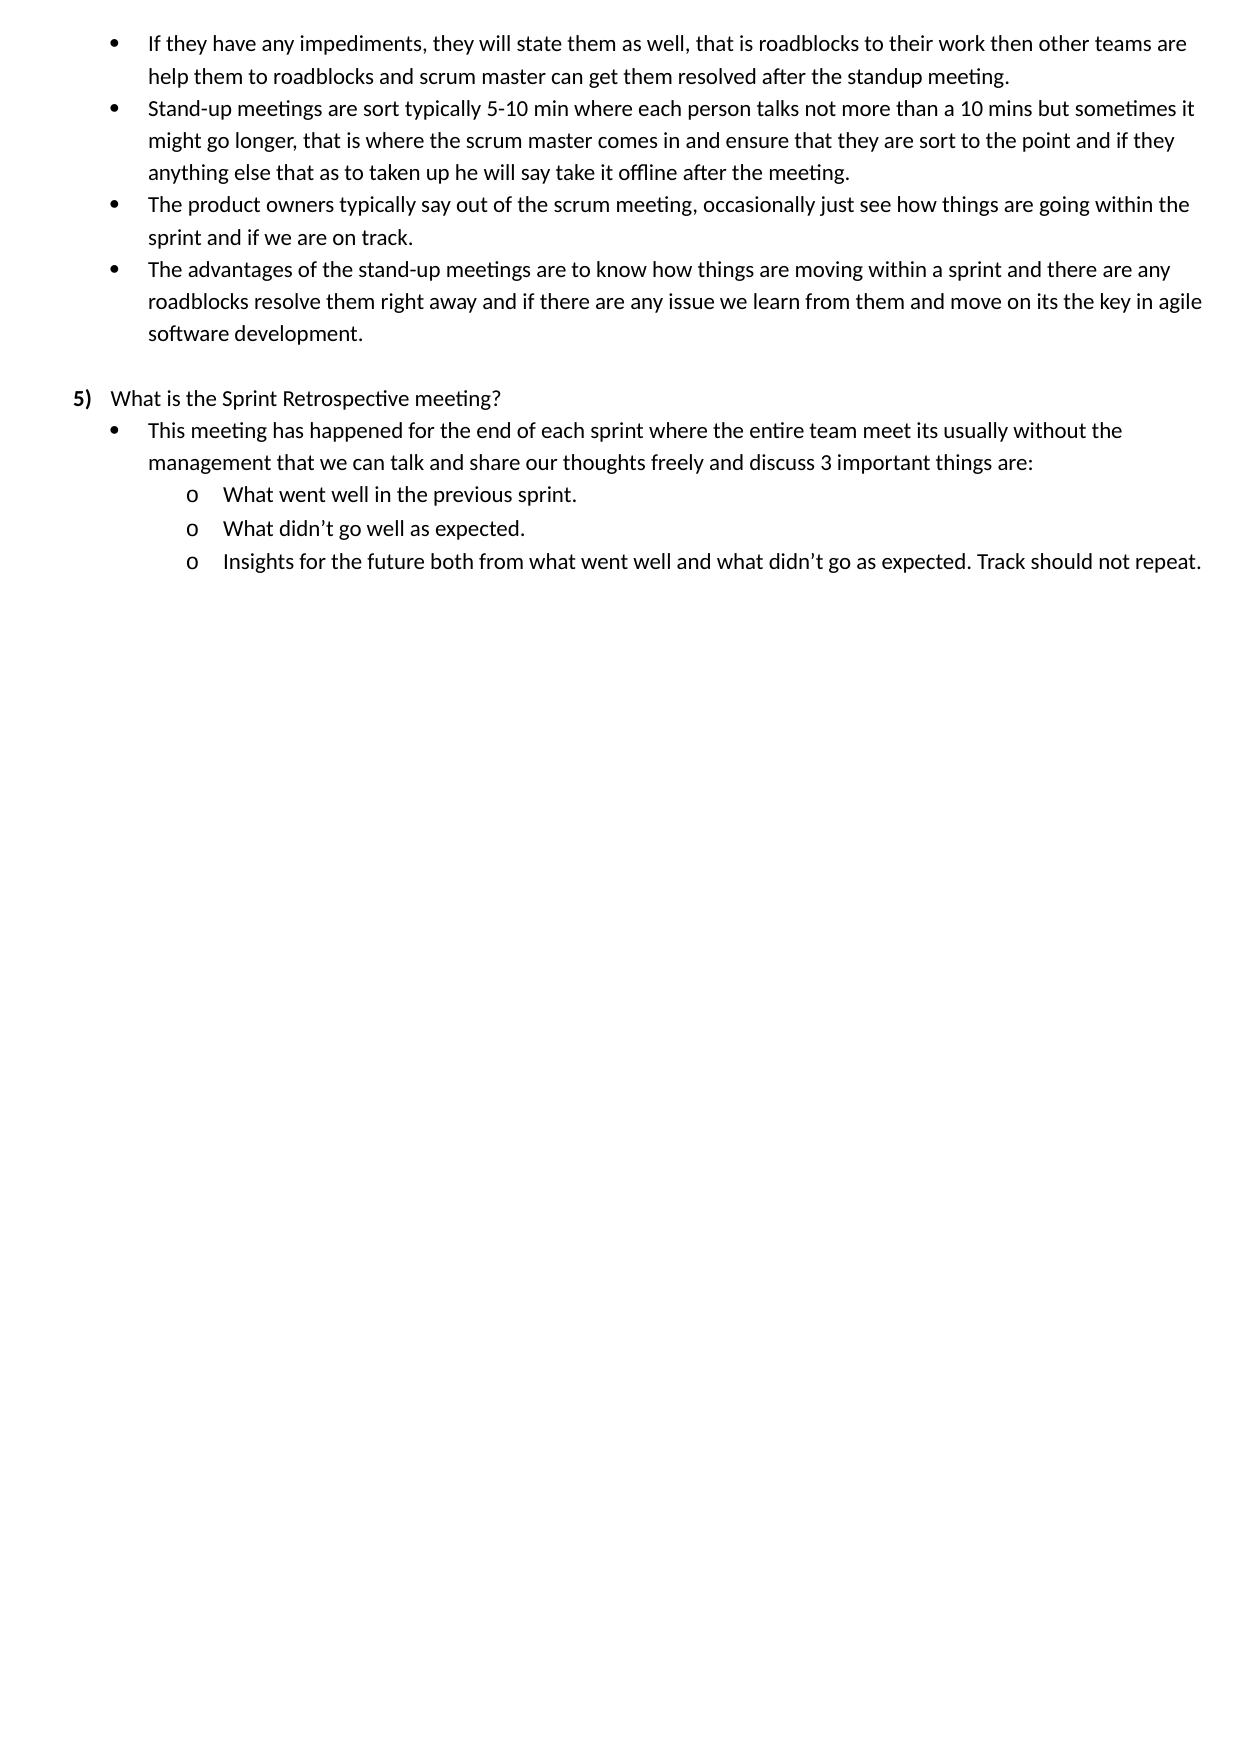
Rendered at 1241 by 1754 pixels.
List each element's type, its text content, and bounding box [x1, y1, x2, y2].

list What didn’t go well as expected. [185, 514, 1205, 543]
list What went well in the previous sprint. [185, 480, 1205, 509]
list Insights for the future both from what went well and what didn’t go as expected. Track should not repeat. [185, 547, 1205, 576]
list The product owners typically say out of the scrum meeting, occasionally just see how things are going within the sprint and if we are on track. [110, 191, 1205, 251]
list This meeting has happened for the end of each sprint where the entire team meet its usually without the management that we can talk and share our thoughts freely and discuss 3 important things are: [110, 416, 1205, 476]
list Stand-up meetings are sort typically 5-10 min where each person talks not more than a 10 mins but sometimes it might go longer, that is where the scrum master comes in and ensure that they are sort to the point and if they anything else that as to taken up he will say take it offline after the meeting. [110, 94, 1205, 186]
list The advantages of the stand-up meetings are to know how things are moving within a sprint and there are any roadblocks resolve them right away and if there are any issue we learn from them and move on its the key in agile software development. [110, 255, 1205, 347]
list What is the Sprint Retrospective meeting? [73, 384, 1205, 412]
list If they have any impediments, they will state them as well, that is roadblocks to their work then other teams are help them to roadblocks and scrum master can get them resolved after the standup meeting. [110, 29, 1205, 90]
